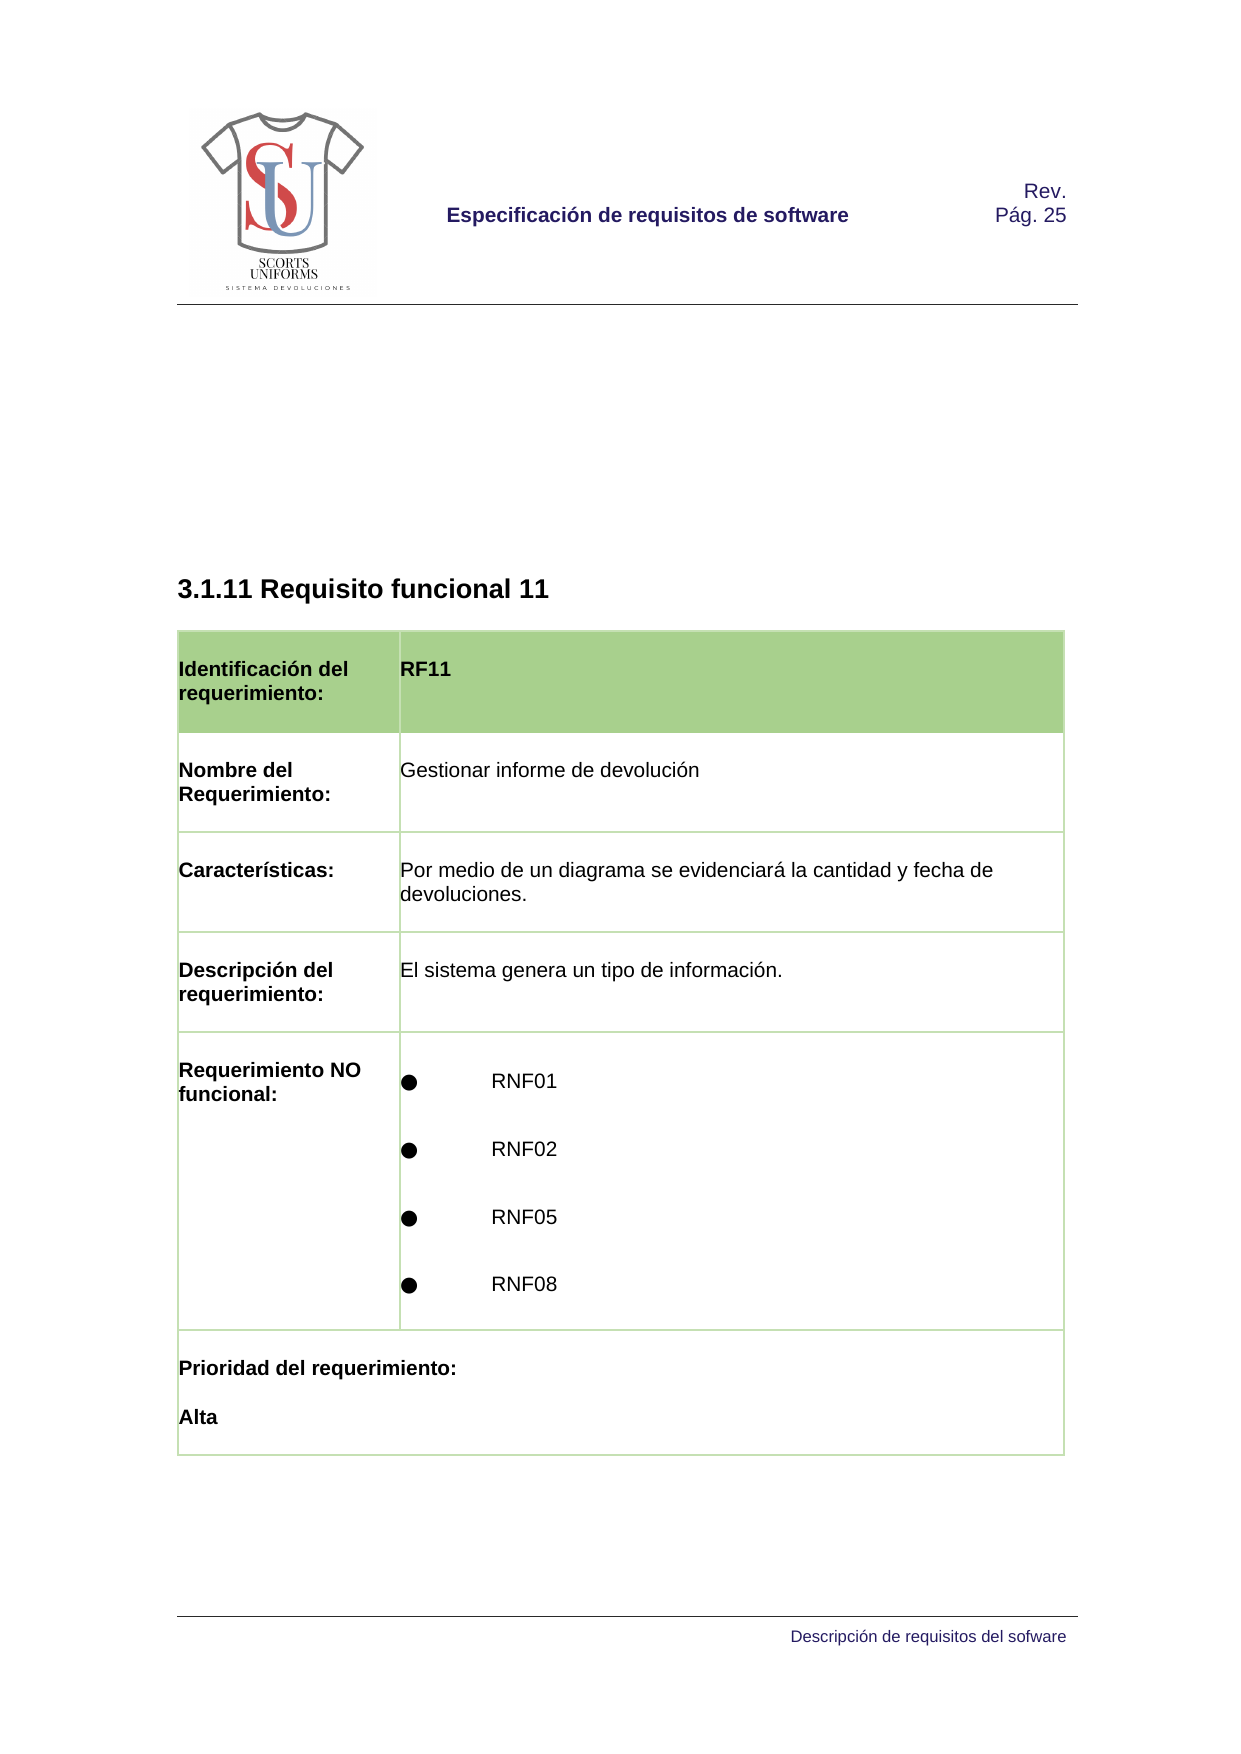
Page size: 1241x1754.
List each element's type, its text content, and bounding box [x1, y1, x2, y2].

text 3.1.11 Requisito funcional 11 [177, 573, 1063, 605]
table_header Identificación del requerimiento: [179, 632, 399, 730]
table_cell Nombre del Requerimiento: [179, 733, 399, 831]
table_cell ● RNF01 ● RNF02 ● RNF05 ● RNF08 [401, 1033, 1063, 1329]
table_cell Por medio de un diagrama se evidenciará la cantidad y fecha de devoluciones. [401, 833, 1063, 931]
table_cell Prioridad del requerimiento: Alta [179, 1331, 1063, 1454]
table_cell Gestionar informe de devolución [401, 733, 1063, 831]
picture [188, 108, 377, 297]
table_cell Descripción del requerimiento: [179, 933, 399, 1031]
table_cell Características: [179, 833, 399, 931]
table_header RF11 [401, 632, 1063, 730]
table_cell El sistema genera un tipo de información. [401, 933, 1063, 1031]
table_cell Requerimiento NO funcional: [179, 1033, 399, 1329]
